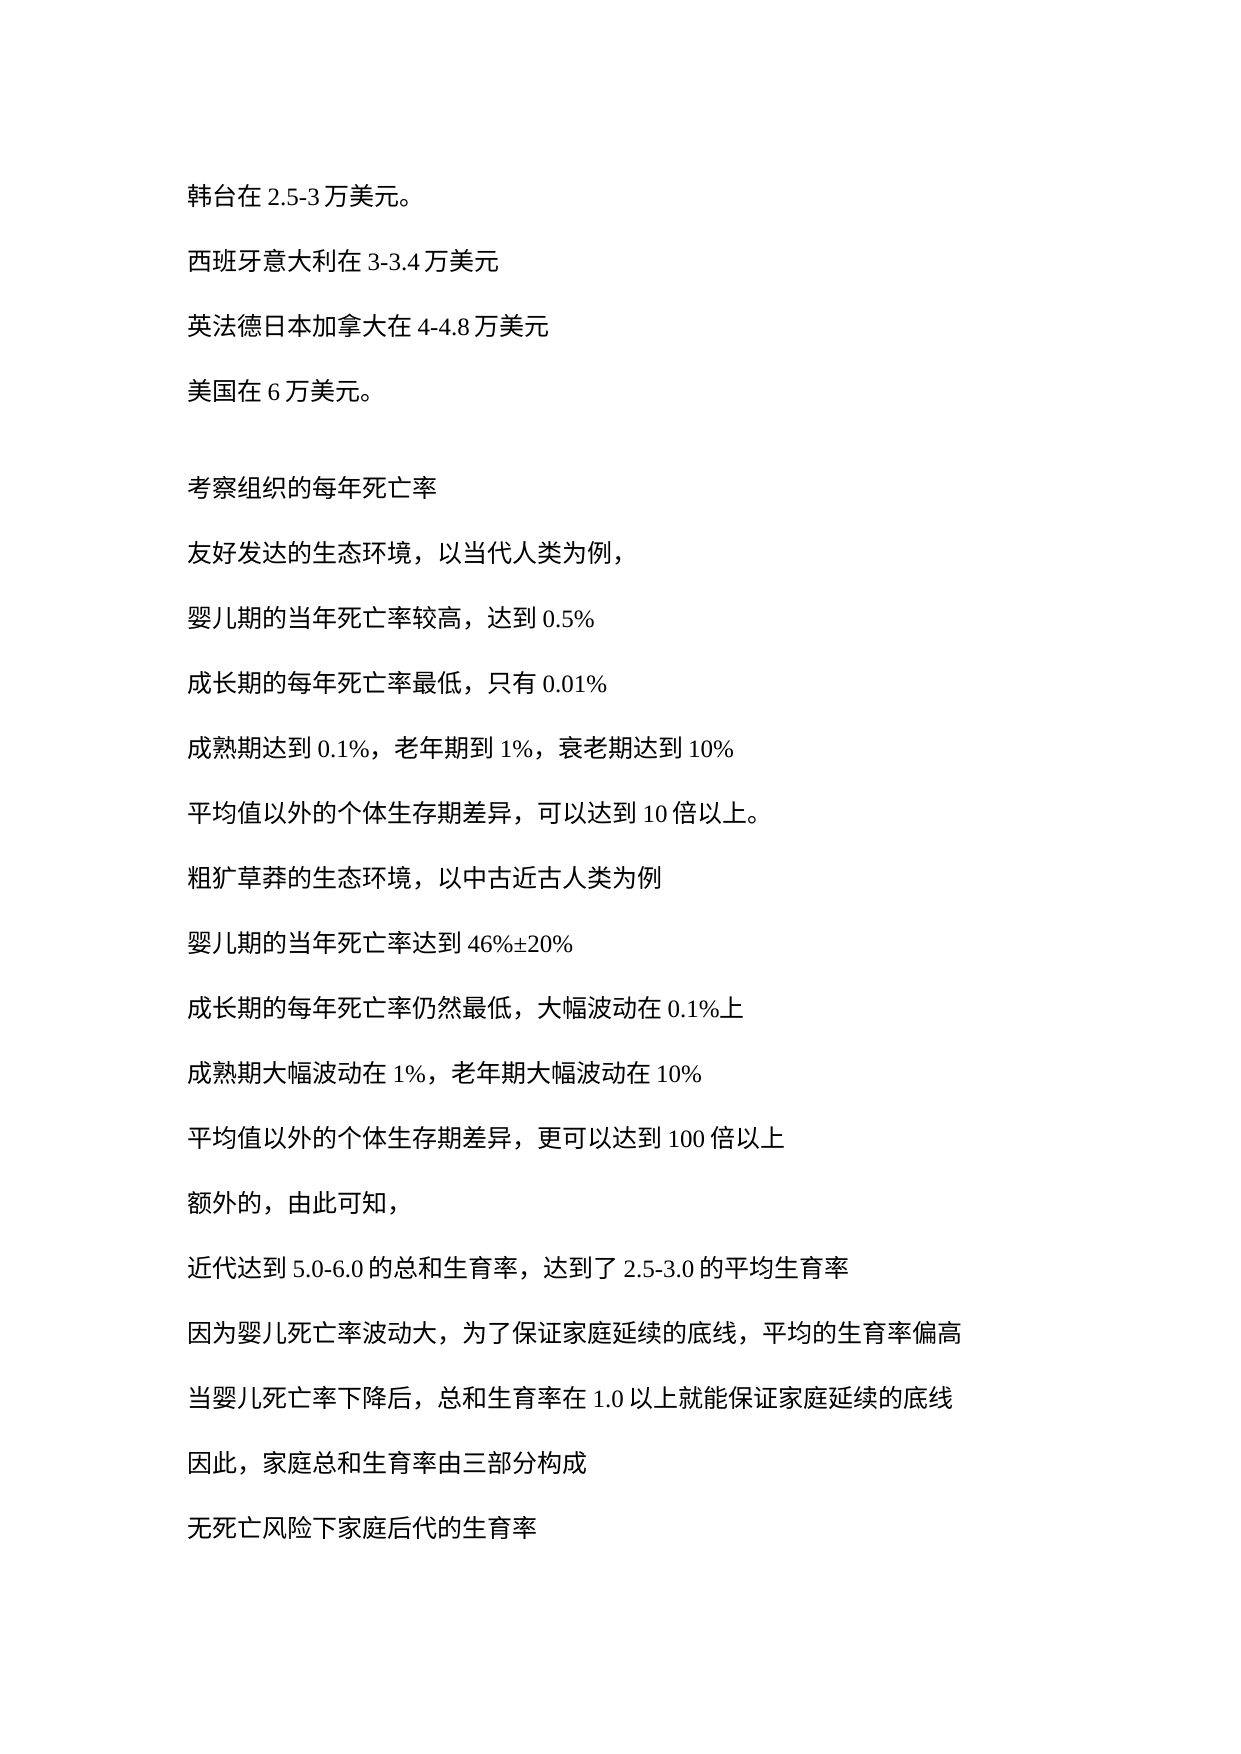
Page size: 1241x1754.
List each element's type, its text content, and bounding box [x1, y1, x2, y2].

text 近代达到5.0-6.0的总和生育率，达到了2.5-3.0的平均生育率 [187, 1234, 1053, 1299]
text 因为婴儿死亡率波动大，为了保证家庭延续的底线，平均的生育率偏高 [187, 1299, 1053, 1364]
text 平均值以外的个体生存期差异，可以达到10倍以上。 [187, 779, 1053, 844]
text 成长期的每年死亡率最低，只有0.01% [187, 649, 1053, 714]
text 当婴儿死亡率下降后，总和生育率在1.0以上就能保证家庭延续的底线 [187, 1364, 1053, 1429]
text 因此，家庭总和生育率由三部分构成 [187, 1429, 1053, 1494]
text 成熟期大幅波动在1%，老年期大幅波动在10% [187, 1039, 1053, 1104]
text 西班牙意大利在3-3.4万美元 [187, 227, 1053, 292]
text 英法德日本加拿大在4-4.8万美元 [187, 292, 1053, 357]
text 考察组织的每年死亡率 [187, 454, 1053, 519]
text 无死亡风险下家庭后代的生育率 [187, 1494, 1053, 1559]
text 平均值以外的个体生存期差异，更可以达到100倍以上 [187, 1104, 1053, 1169]
text 美国在6万美元。 [187, 357, 1053, 422]
text 婴儿期的当年死亡率达到46%±20% [187, 909, 1053, 974]
text 粗犷草莽的生态环境，以中古近古人类为例 [187, 844, 1053, 909]
text 额外的，由此可知， [187, 1169, 1053, 1234]
text 成熟期达到0.1%，老年期到1%，衰老期达到10% [187, 714, 1053, 779]
text 成长期的每年死亡率仍然最低，大幅波动在0.1%上 [187, 974, 1053, 1039]
text 韩台在2.5-3万美元。 [187, 162, 1053, 227]
text 友好发达的生态环境，以当代人类为例， [187, 519, 1053, 584]
text 婴儿期的当年死亡率较高，达到0.5% [187, 584, 1053, 649]
